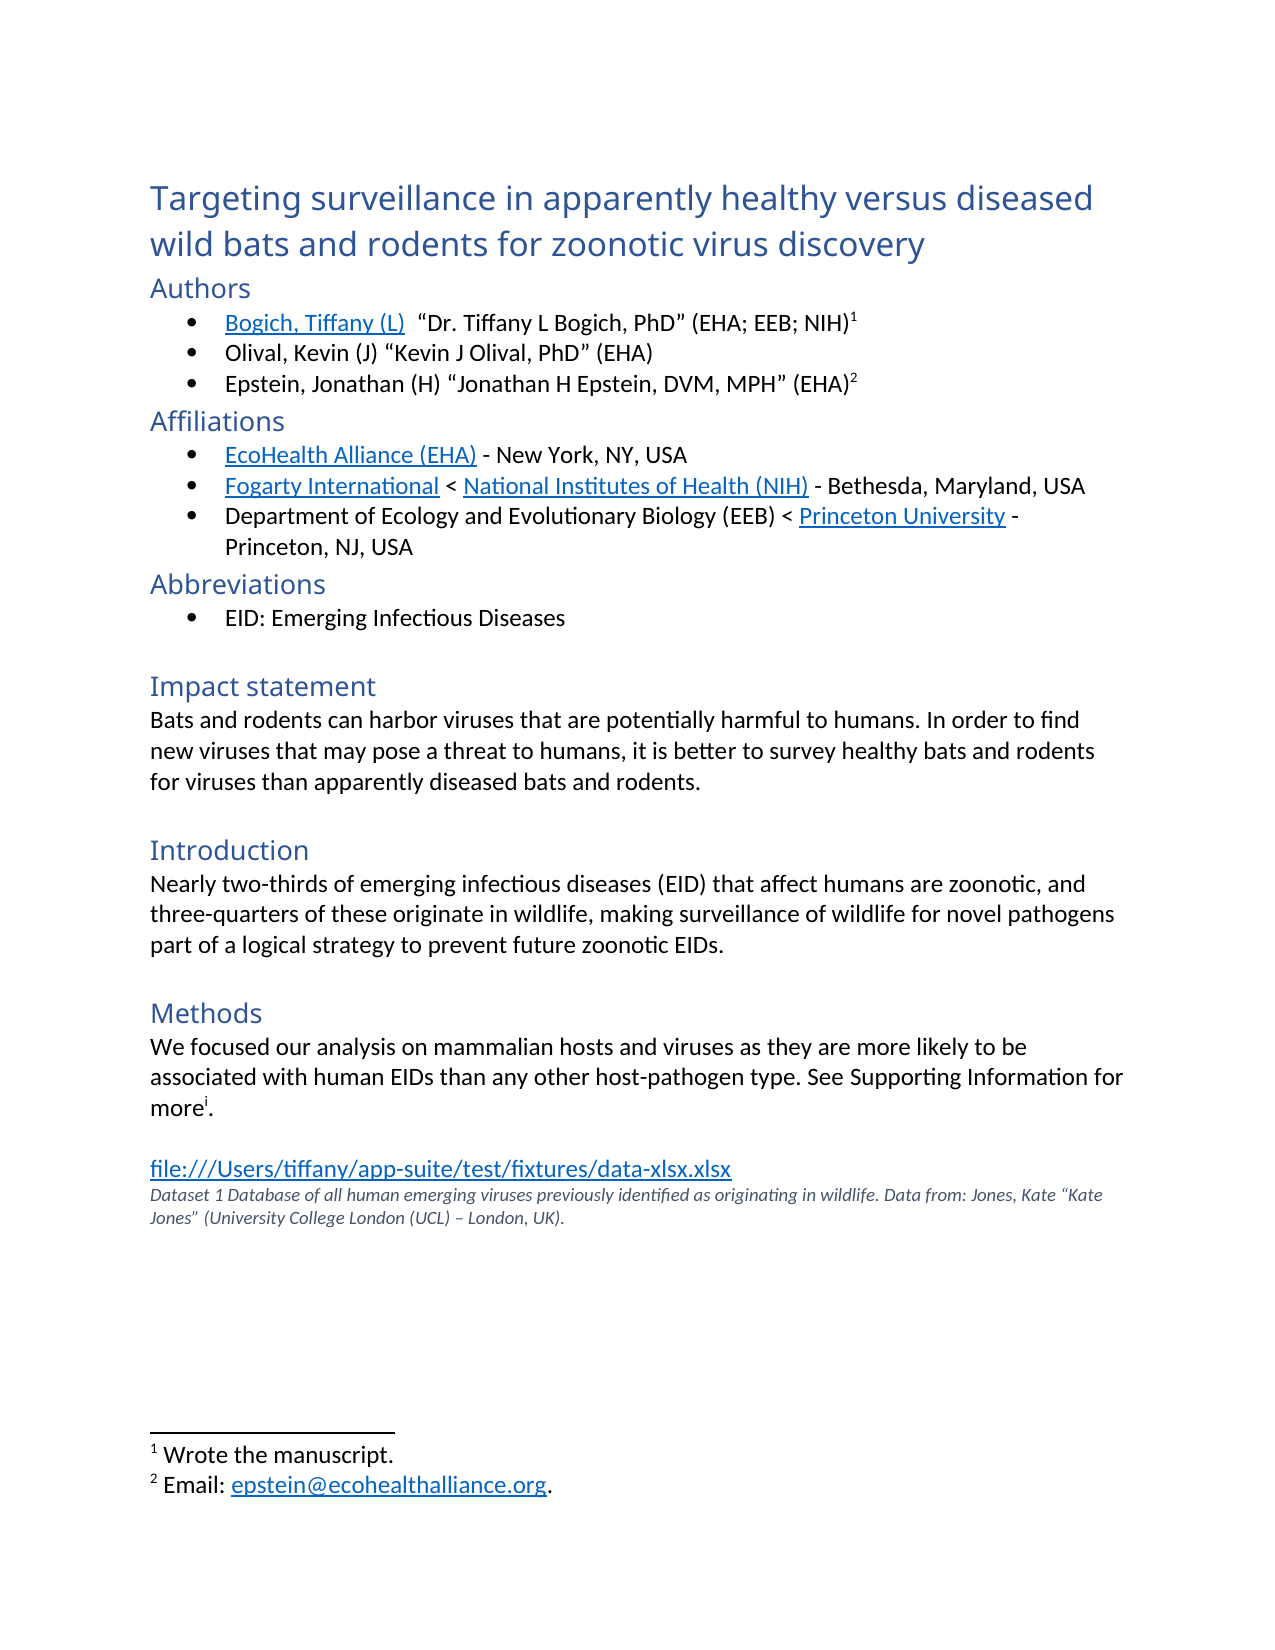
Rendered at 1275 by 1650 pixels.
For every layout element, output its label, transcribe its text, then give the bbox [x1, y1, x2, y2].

text We focused our analysis on mammalian hosts and viruses as they are more likely to be associated with human EIDs than any other host-pathogen type. See Supporting Information for more. [150, 1031, 1125, 1122]
text Dataset 1 Database of all human emerging viruses previously identified as originating in wildlife. Data from: Jones, Kate “Kate Jones” (University College London (UCL) – London, UK). [150, 1183, 1125, 1229]
list Bogich, Tiffany (L) “Dr. Tiffany L Bogich, PhD” (EHA; EEB; NIH) [187, 307, 1125, 337]
text Bats and rodents can harbor viruses that are potentially harmful to humans. In order to find new viruses that may pose a threat to humans, it is better to survey healthy bats and rodents for viruses than apparently diseased bats and rodents. [150, 705, 1125, 796]
list EID: Emerging Infectious Diseases [187, 603, 1125, 633]
list Epstein, Jonathan (H) “Jonathan H Epstein, DVM, MPH” (EHA) [187, 368, 1125, 398]
list Fogarty International < National Institutes of Health (NIH) - Bethesda, Maryland, USA [187, 470, 1125, 501]
text file:///Users/tiffany/app-suite/test/fixtures/data-xlsx.xlsx [150, 1153, 1125, 1183]
list Olival, Kevin (J) “Kevin J Olival, PhD” (EHA) [187, 337, 1125, 368]
subtitle Affiliations [150, 403, 1125, 439]
subtitle Introduction [150, 831, 1125, 868]
list Department of Ecology and Evolutionary Biology (EEB) < Princeton University - Princeton, NJ, USA [187, 501, 1125, 562]
subtitle Methods [150, 994, 1125, 1031]
subtitle Impact statement [150, 668, 1125, 705]
subtitle Targeting surveillance in apparently healthy versus diseased wild bats and rodents for zoonotic virus discovery [150, 175, 1125, 266]
subtitle Abbreviations [150, 566, 1125, 603]
list EcoHealth Alliance (EHA) - New York, NY, USA [187, 439, 1125, 470]
text Nearly two-thirds of emerging infectious diseases (EID) that affect humans are zoonotic, and three-quarters of these originate in wildlife, making surveillance of wildlife for novel pathogens part of a logical strategy to prevent future zoonotic EIDs. [150, 868, 1125, 959]
subtitle Authors [150, 270, 1125, 307]
